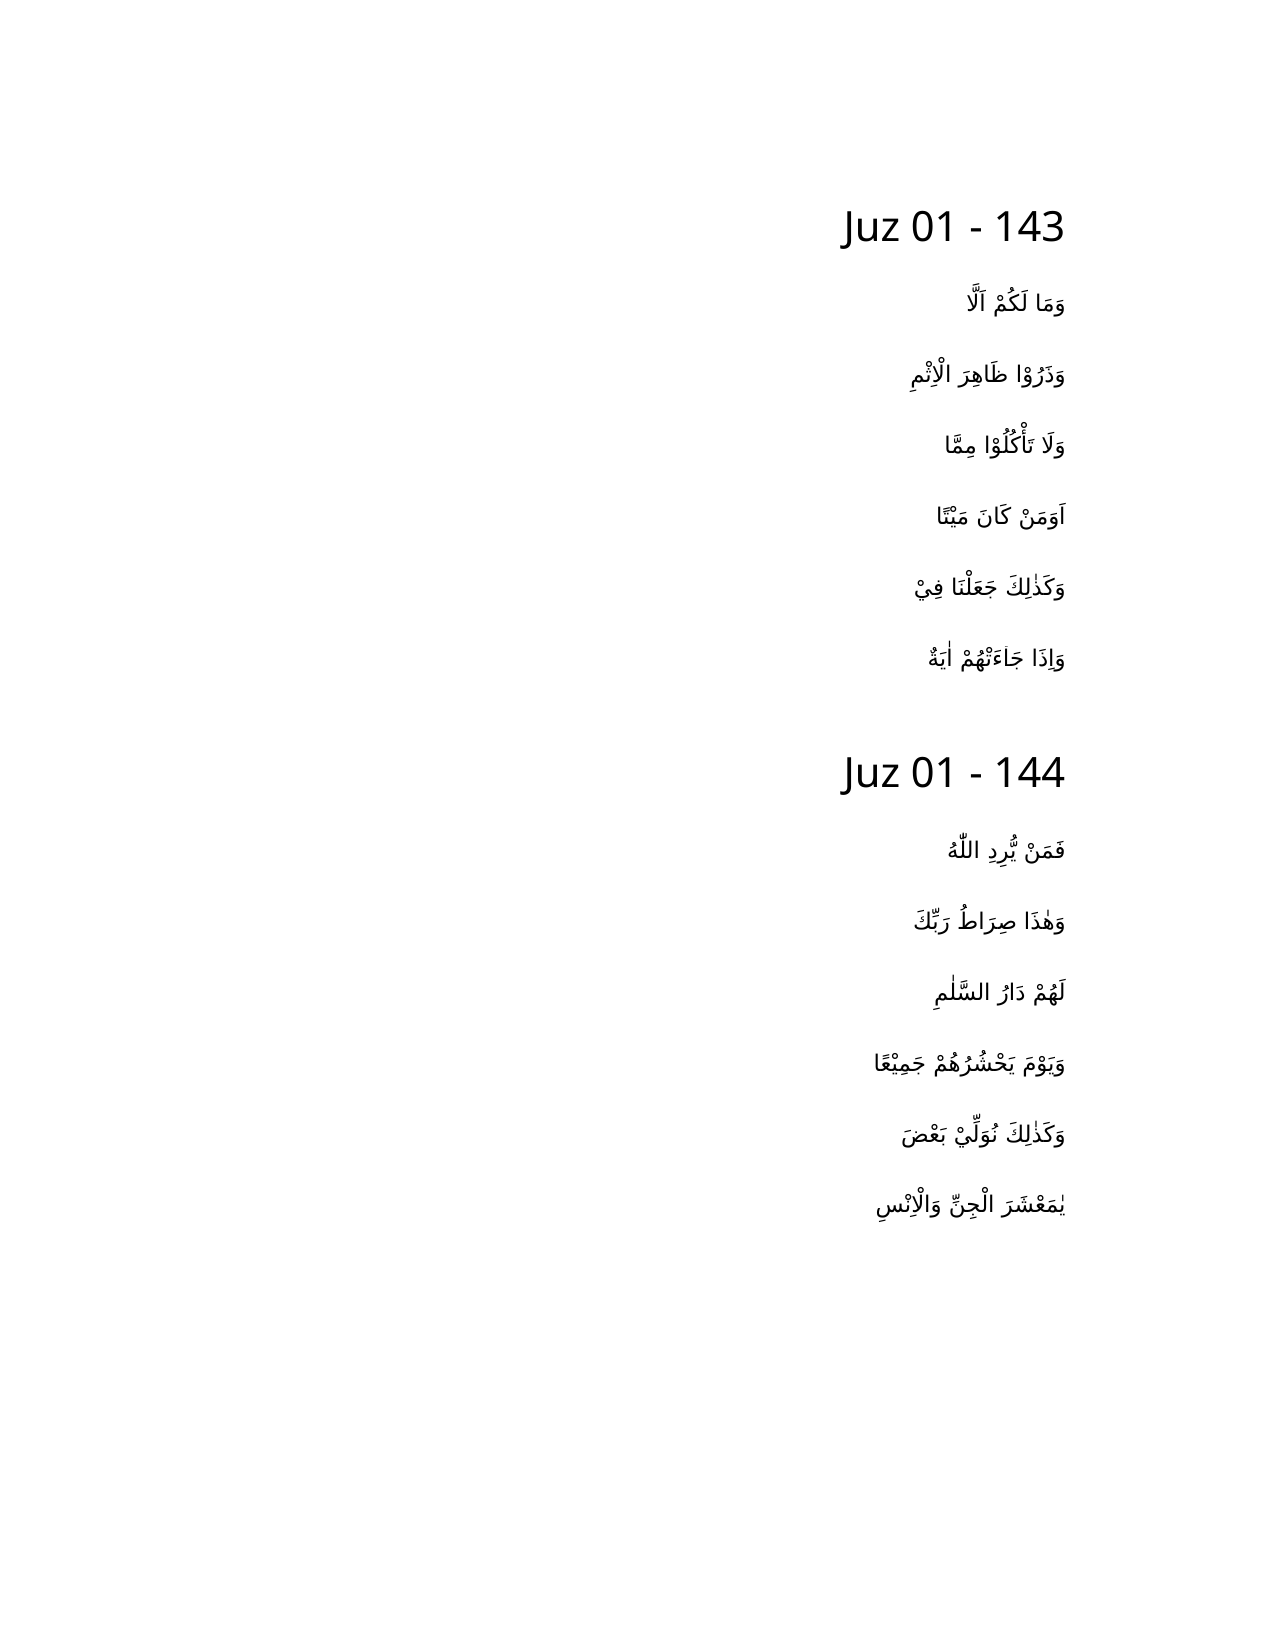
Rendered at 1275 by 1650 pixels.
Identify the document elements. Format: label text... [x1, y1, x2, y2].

table_cell Juz 01 - 144 فَمَنْ يُّرِدِ اللّٰهُ وَهٰذَا صِرَاطُ رَبِّكَ لَهُمْ دَارُ السَّلٰمِ وَيَوْمَ يَحْشُرُهُمْ جَمِيْعًا وَكَذٰلِكَ نُوَلِّيْ بَعْضَ يٰمَعْشَرَ الْجِنِّ وَالْاِنْسِ [176, 697, 1076, 1244]
table_header Juz 01 - 143 وَمَا لَكُمْ اَلَّا وَذَرُوْا ظَاهِرَ الْاِثْمِ وَلَا تَأْكُلُوْا مِمَّا اَوَمَنْ كَانَ مَيْتًا وَكَذٰلِكَ جَعَلْنَا فِيْ وَاِذَا جَاۤءَتْهُمْ اٰيَةٌ [176, 150, 1076, 697]
